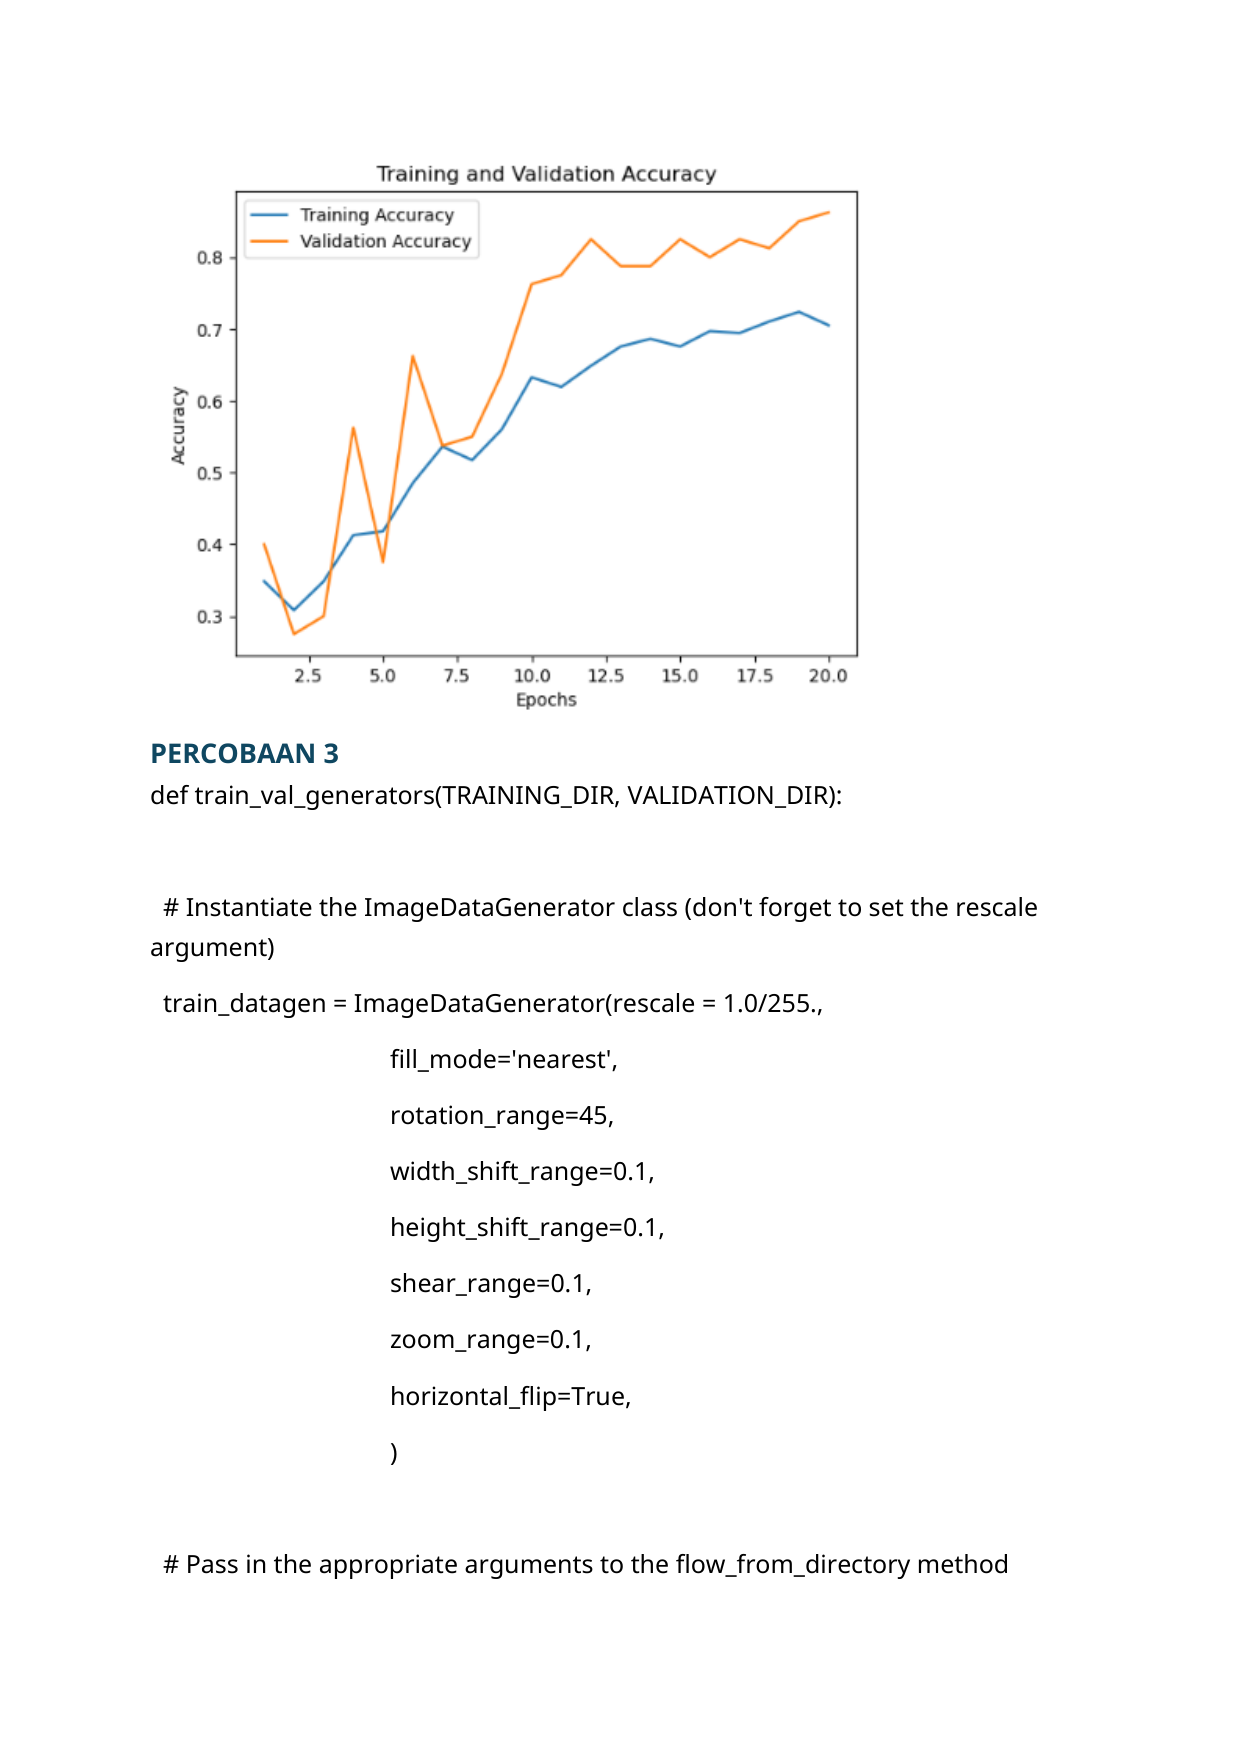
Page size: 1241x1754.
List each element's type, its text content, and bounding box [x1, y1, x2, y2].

text # Pass in the appropriate arguments to the flow_from_directory method [150, 1547, 1090, 1581]
text train_datagen = ImageDataGenerator(rescale = 1.0/255., [150, 985, 1090, 1019]
text ) [150, 1434, 1090, 1468]
subtitle PERCOBAAN 3 [150, 735, 1090, 772]
text rotation_range=45, [150, 1098, 1090, 1132]
text horizontal_flip=True, [150, 1378, 1090, 1412]
text # Instantiate the ImageDataGenerator class (don't forget to set the rescale argument) [150, 890, 1090, 963]
text zoom_range=0.1, [150, 1322, 1090, 1356]
picture [150, 150, 888, 713]
text height_shift_range=0.1, [150, 1210, 1090, 1244]
text def train_val_generators(TRAINING_DIR, VALIDATION_DIR): [150, 777, 1090, 811]
text shear_range=0.1, [150, 1266, 1090, 1300]
text fill_mode='nearest', [150, 1041, 1090, 1076]
text width_shift_range=0.1, [150, 1154, 1090, 1188]
